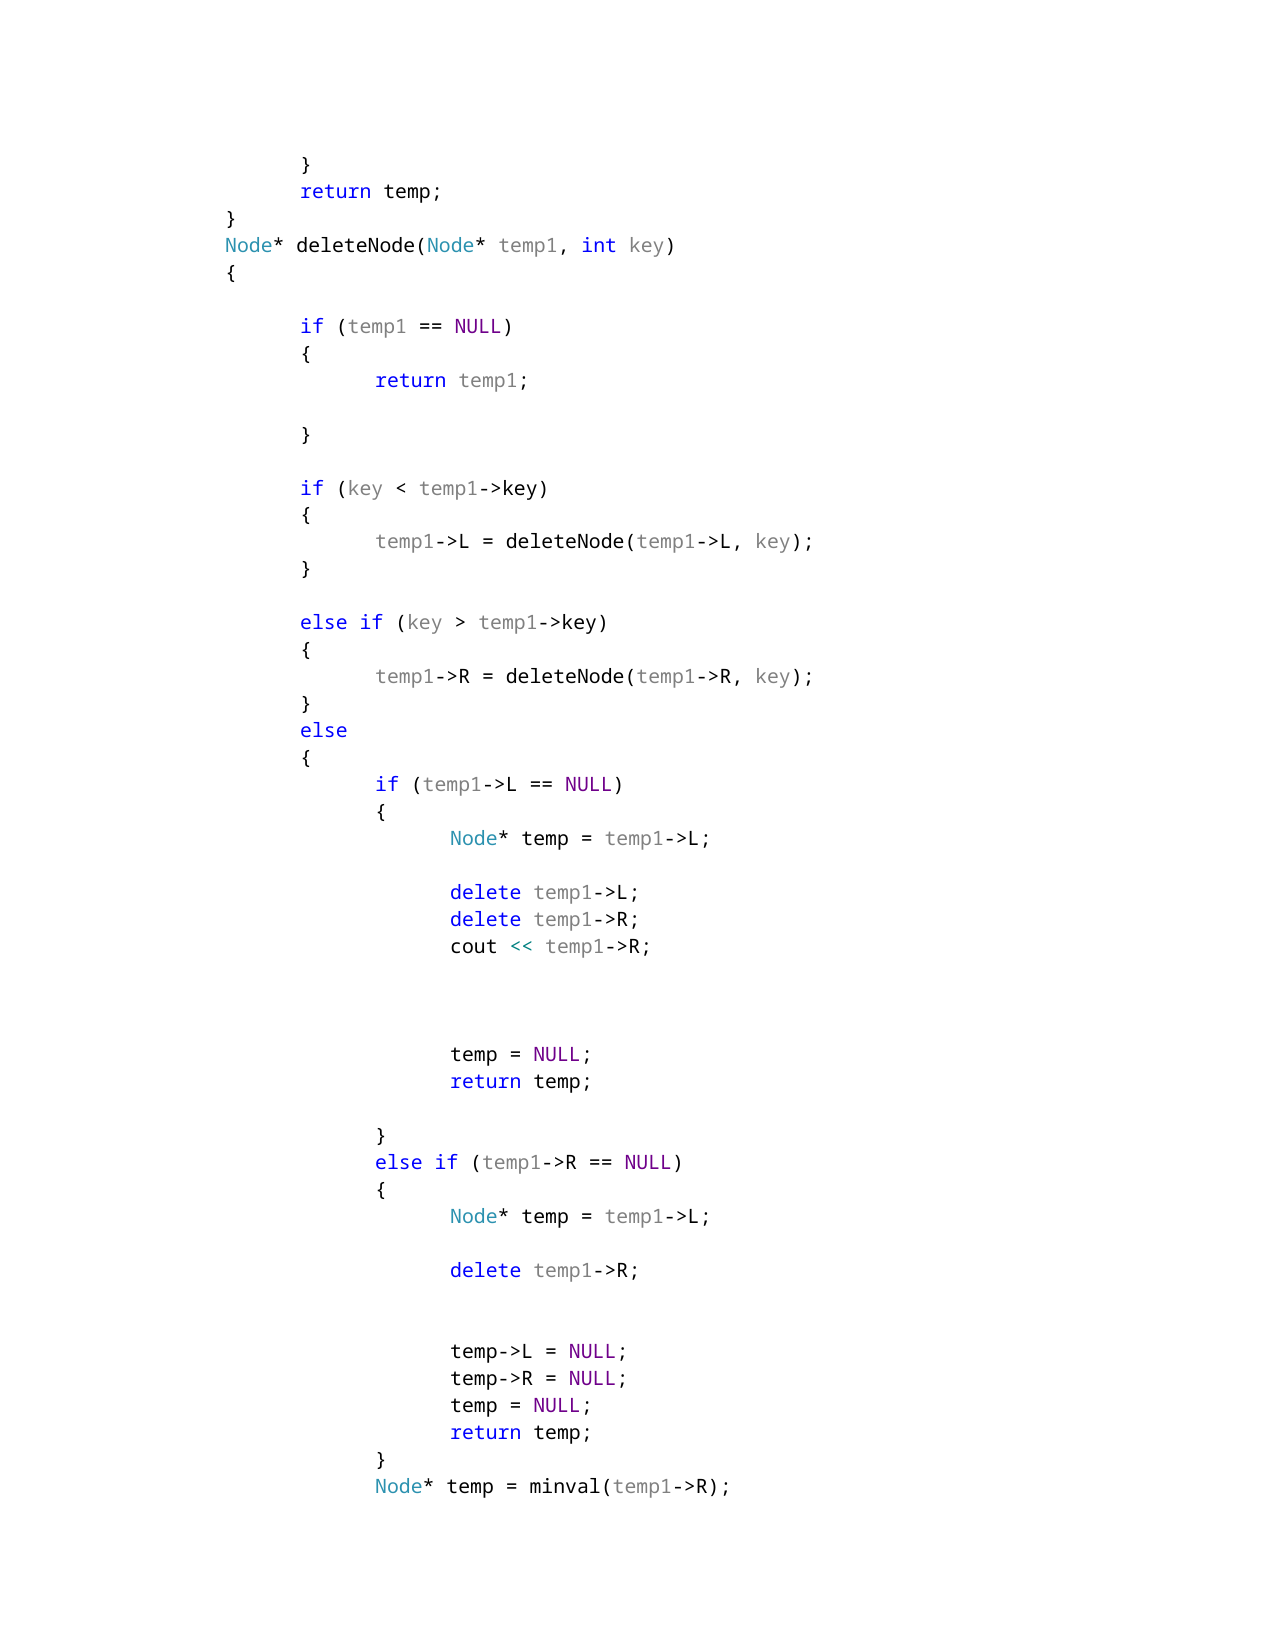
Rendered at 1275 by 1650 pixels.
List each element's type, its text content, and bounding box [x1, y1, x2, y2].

text if (key < temp1->key) [150, 474, 1125, 501]
text } [150, 555, 1125, 582]
text return temp; [150, 1418, 1125, 1445]
text else [150, 717, 1125, 743]
text { [150, 1175, 1125, 1202]
text else if (key > temp1->key) [150, 609, 1125, 636]
text Node* temp = temp1->L; [150, 1202, 1125, 1229]
text { [150, 258, 1125, 285]
text temp1->R = deleteNode(temp1->R, key); [150, 663, 1125, 689]
text delete temp1->L; [150, 878, 1125, 905]
text return temp; [150, 177, 1125, 204]
text if (temp1 == NULL) [150, 312, 1125, 339]
text Node* temp = minval(temp1->R); [150, 1472, 1125, 1499]
text temp->L = NULL; [150, 1337, 1125, 1364]
text } [150, 689, 1125, 717]
text } [150, 1121, 1125, 1148]
text delete temp1->R; [150, 905, 1125, 932]
text } [150, 420, 1125, 447]
text { [150, 797, 1125, 824]
text { [150, 636, 1125, 663]
text } [150, 1445, 1125, 1472]
text delete temp1->R; [150, 1256, 1125, 1283]
text if (temp1->L == NULL) [150, 771, 1125, 797]
text } [150, 204, 1125, 231]
text return temp; [150, 1067, 1125, 1094]
text temp = NULL; [150, 1391, 1125, 1418]
text { [150, 339, 1125, 366]
text { [150, 743, 1125, 771]
text else if (temp1->R == NULL) [150, 1148, 1125, 1175]
text temp = NULL; [150, 1040, 1125, 1067]
text temp1->L = deleteNode(temp1->L, key); [150, 528, 1125, 555]
text } [150, 150, 1125, 177]
text Node* deleteNode(Node* temp1, int key) [150, 231, 1125, 258]
text cout << temp1->R; [150, 932, 1125, 959]
text Node* temp = temp1->L; [150, 824, 1125, 851]
text { [150, 501, 1125, 528]
text temp->R = NULL; [150, 1364, 1125, 1391]
text return temp1; [150, 366, 1125, 393]
